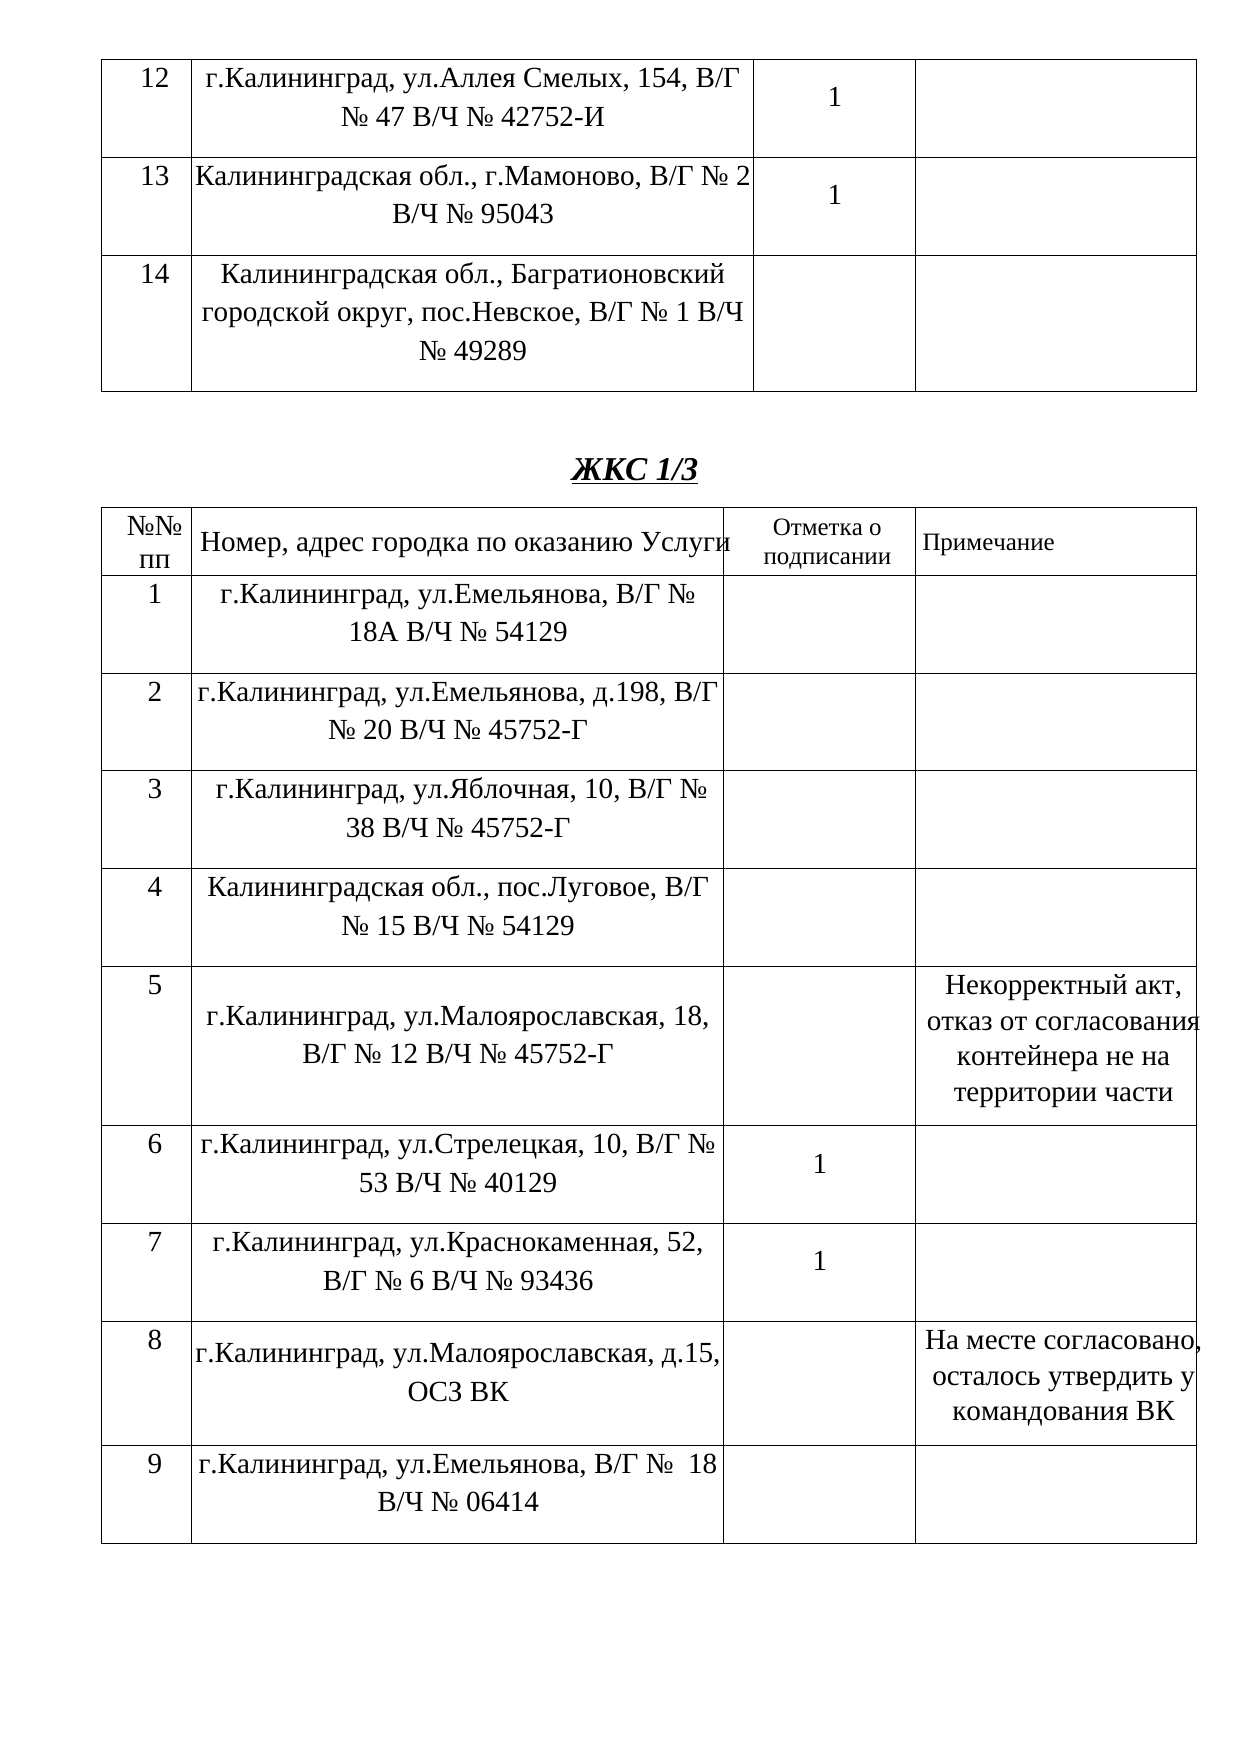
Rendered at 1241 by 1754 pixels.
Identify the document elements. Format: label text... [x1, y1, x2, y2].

table_cell г.Калининград, ул.Яблочная, 10, В/Г № 38 В/Ч № 45752-Г [192, 771, 723, 868]
table_cell Калининградская обл., Багратионовский городской округ, пос.Невское, В/Г № 1 В/Ч № 49289 [192, 256, 753, 391]
table_cell [916, 1126, 1196, 1223]
table_cell [724, 869, 915, 966]
text ЖКС 1/3 [74, 449, 1196, 488]
table_cell 13 [102, 158, 191, 255]
table_header Отметка о подписании [724, 508, 915, 575]
table_cell 12 [102, 60, 191, 157]
table_cell [724, 1446, 915, 1543]
table_cell 1 [724, 1126, 915, 1223]
table_cell 8 [102, 1322, 191, 1445]
table_cell 9 [102, 1446, 191, 1543]
table_cell [916, 1224, 1196, 1321]
table_cell г.Калининград, ул.Малоярославская, 18, В/Г № 12 В/Ч № 45752-Г [192, 967, 723, 1125]
table_cell 6 [102, 1126, 191, 1223]
table_cell [916, 674, 1196, 770]
table_cell [724, 967, 915, 1125]
table_cell г.Калининград, ул.Малоярославская, д.15, ОСЗ ВК [192, 1322, 723, 1445]
table_cell [724, 576, 915, 673]
table_cell 4 [102, 869, 191, 966]
table_cell [916, 256, 1196, 391]
table_cell 3 [102, 771, 191, 868]
table_cell [754, 256, 915, 391]
table_cell Калининградская обл., г.Мамоново, В/Г № 2 В/Ч № 95043 [192, 158, 753, 255]
table_cell [916, 1446, 1196, 1543]
table_cell Калининградская обл., пос.Луговое, В/Г № 15 В/Ч № 54129 [192, 869, 723, 966]
table_cell [916, 771, 1196, 868]
table_cell 5 [102, 967, 191, 1125]
table_cell Некорректный акт, отказ от согласования контейнера не на территории части [916, 967, 1196, 1125]
table_cell г.Калининград, ул.Стрелецкая, 10, В/Г № 53 В/Ч № 40129 [192, 1126, 723, 1223]
table_cell 1 [724, 1224, 915, 1321]
table_cell г.Калининград, ул.Емельянова, В/Г № 18 В/Ч № 06414 [192, 1446, 723, 1543]
table_cell 1 [754, 158, 915, 255]
table_cell г.Калининград, ул.Емельянова, В/Г № 18А В/Ч № 54129 [192, 576, 723, 673]
table_cell На месте согласовано, осталось утвердить у командования ВК [916, 1322, 1196, 1445]
table_cell 7 [102, 1224, 191, 1321]
table_header Номер, адрес городка по оказанию Услуги [192, 508, 723, 575]
table_cell 1 [102, 576, 191, 673]
table_cell [916, 869, 1196, 966]
table_header Примечание [916, 508, 1196, 575]
table_cell [724, 771, 915, 868]
table_cell [724, 1322, 915, 1445]
table_cell 2 [102, 674, 191, 770]
table_cell 14 [102, 256, 191, 391]
table_cell [916, 576, 1196, 673]
table_header №№ пп [102, 508, 191, 575]
table_cell г.Калининград, ул.Емельянова, д.198, В/Г № 20 В/Ч № 45752-Г [192, 674, 723, 770]
table_cell г.Калининград, ул.Аллея Смелых, 154, В/Г № 47 В/Ч № 42752-И [192, 60, 753, 157]
table_cell [916, 60, 1196, 157]
table_cell 1 [754, 60, 915, 157]
table_cell г.Калининград, ул.Краснокаменная, 52, В/Г № 6 В/Ч № 93436 [192, 1224, 723, 1321]
table_cell [916, 158, 1196, 255]
table_cell [724, 674, 915, 770]
